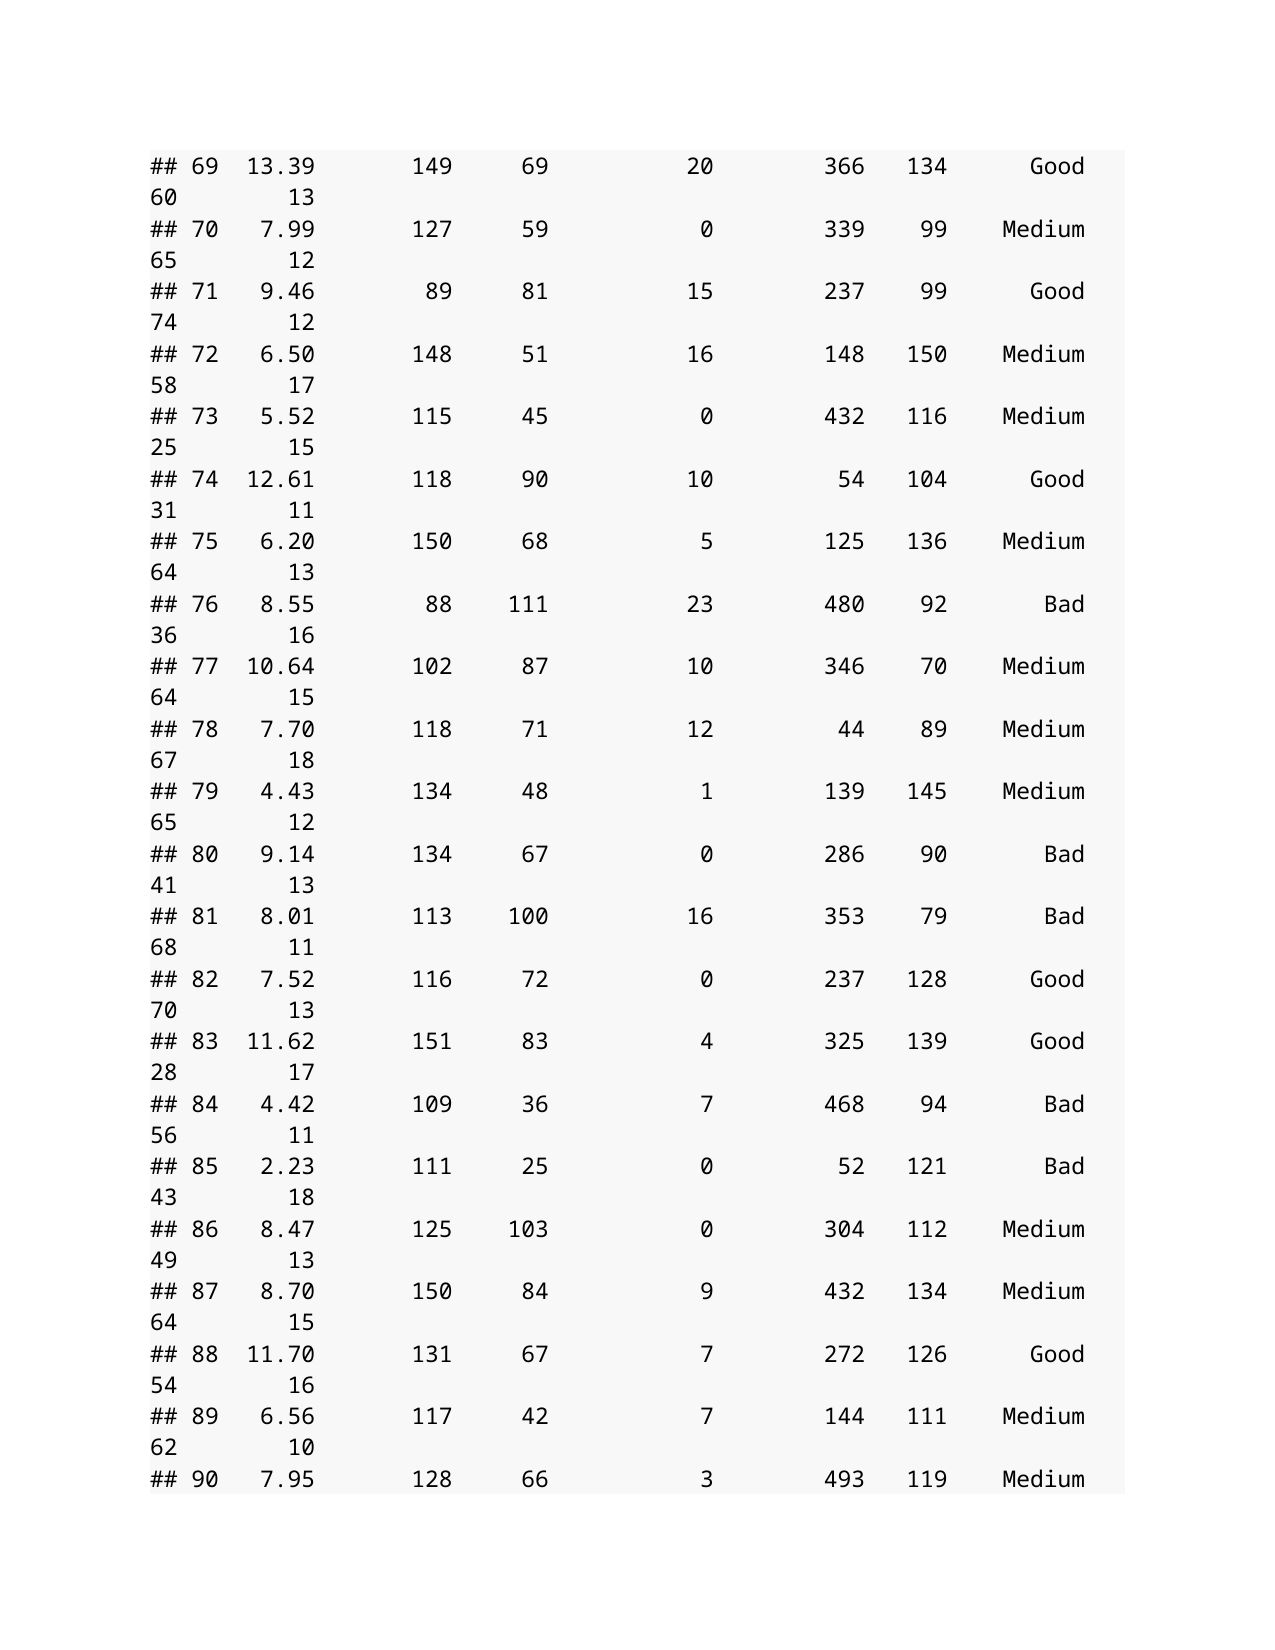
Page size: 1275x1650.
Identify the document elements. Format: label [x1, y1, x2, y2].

text [150, 150, 1125, 1494]
